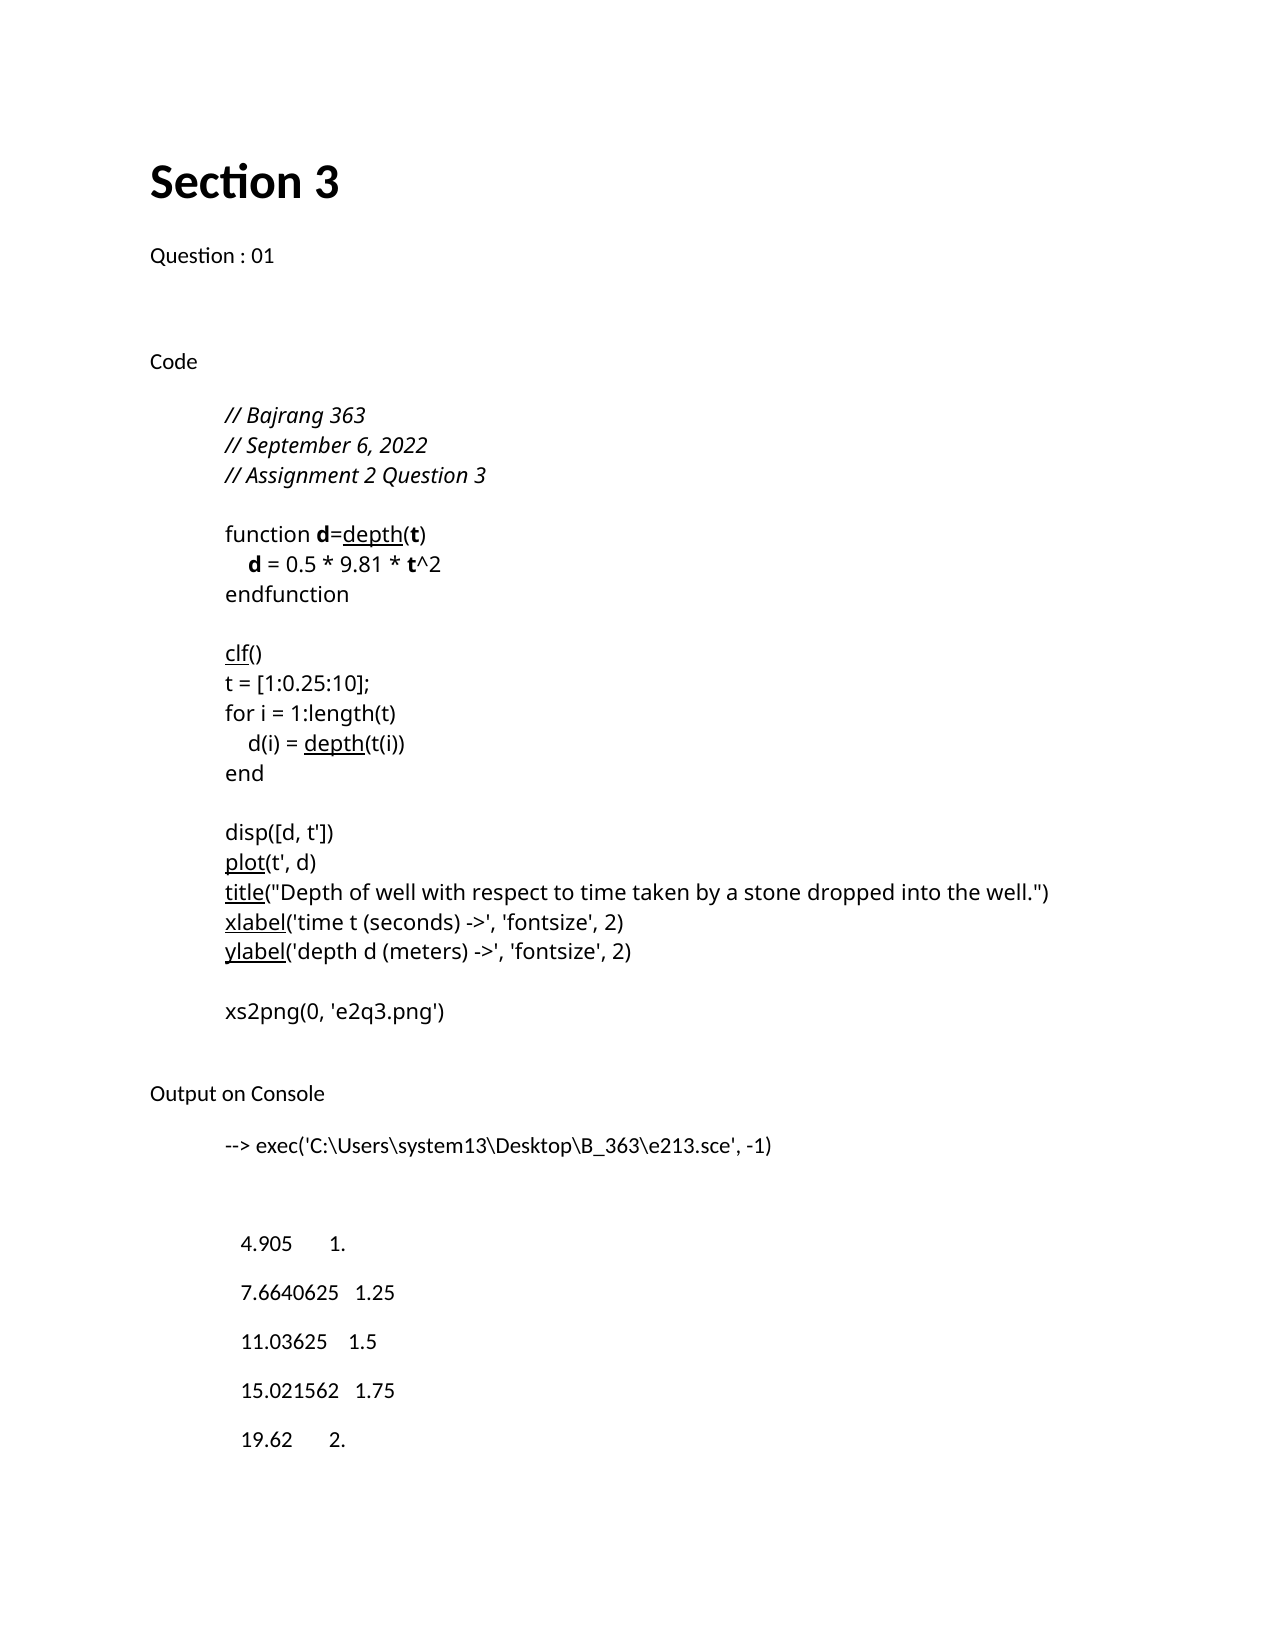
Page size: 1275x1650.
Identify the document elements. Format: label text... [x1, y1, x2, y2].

text ylabel('depth d (meters) ->', 'fontsize', 2) [225, 936, 1125, 966]
text Code [150, 347, 1125, 375]
text d(i) = depth(t(i)) [225, 728, 1125, 757]
text // Bajrang 363 [225, 400, 1125, 430]
text plot(t', d) [225, 847, 1125, 877]
text function d=depth(t) [225, 519, 1125, 549]
text end [225, 757, 1125, 787]
text Output on Console [150, 1079, 1125, 1107]
text 15.021562 1.75 [225, 1376, 1125, 1404]
text clf() [225, 638, 1125, 668]
text 11.03625 1.5 [225, 1327, 1125, 1355]
text Section 3 [150, 150, 1125, 211]
text 4.905 1. [225, 1229, 1125, 1257]
text d = 0.5 * 9.81 * t^2 [225, 549, 1125, 579]
text endfunction [225, 579, 1125, 608]
text 7.6640625 1.25 [225, 1278, 1125, 1306]
text title("Depth of well with respect to time taken by a stone dropped into the well.") [225, 877, 1125, 906]
text // Assignment 2 Question 3 [225, 459, 1125, 489]
text --> exec('C:\Users\system13\Desktop\B_363\e213.sce', -1) [225, 1132, 1125, 1160]
text for i = 1:length(t) [225, 698, 1125, 728]
text Question : 01 [150, 241, 1125, 269]
text 19.62 2. [225, 1425, 1125, 1453]
text xlabel('time t (seconds) ->', 'fontsize', 2) [225, 906, 1125, 936]
text // September 6, 2022 [225, 430, 1125, 459]
text t = [1:0.25:10]; [225, 668, 1125, 698]
text disp([d, t']) [225, 817, 1125, 847]
text xs2png(0, 'e2q3.png') [225, 996, 1125, 1026]
